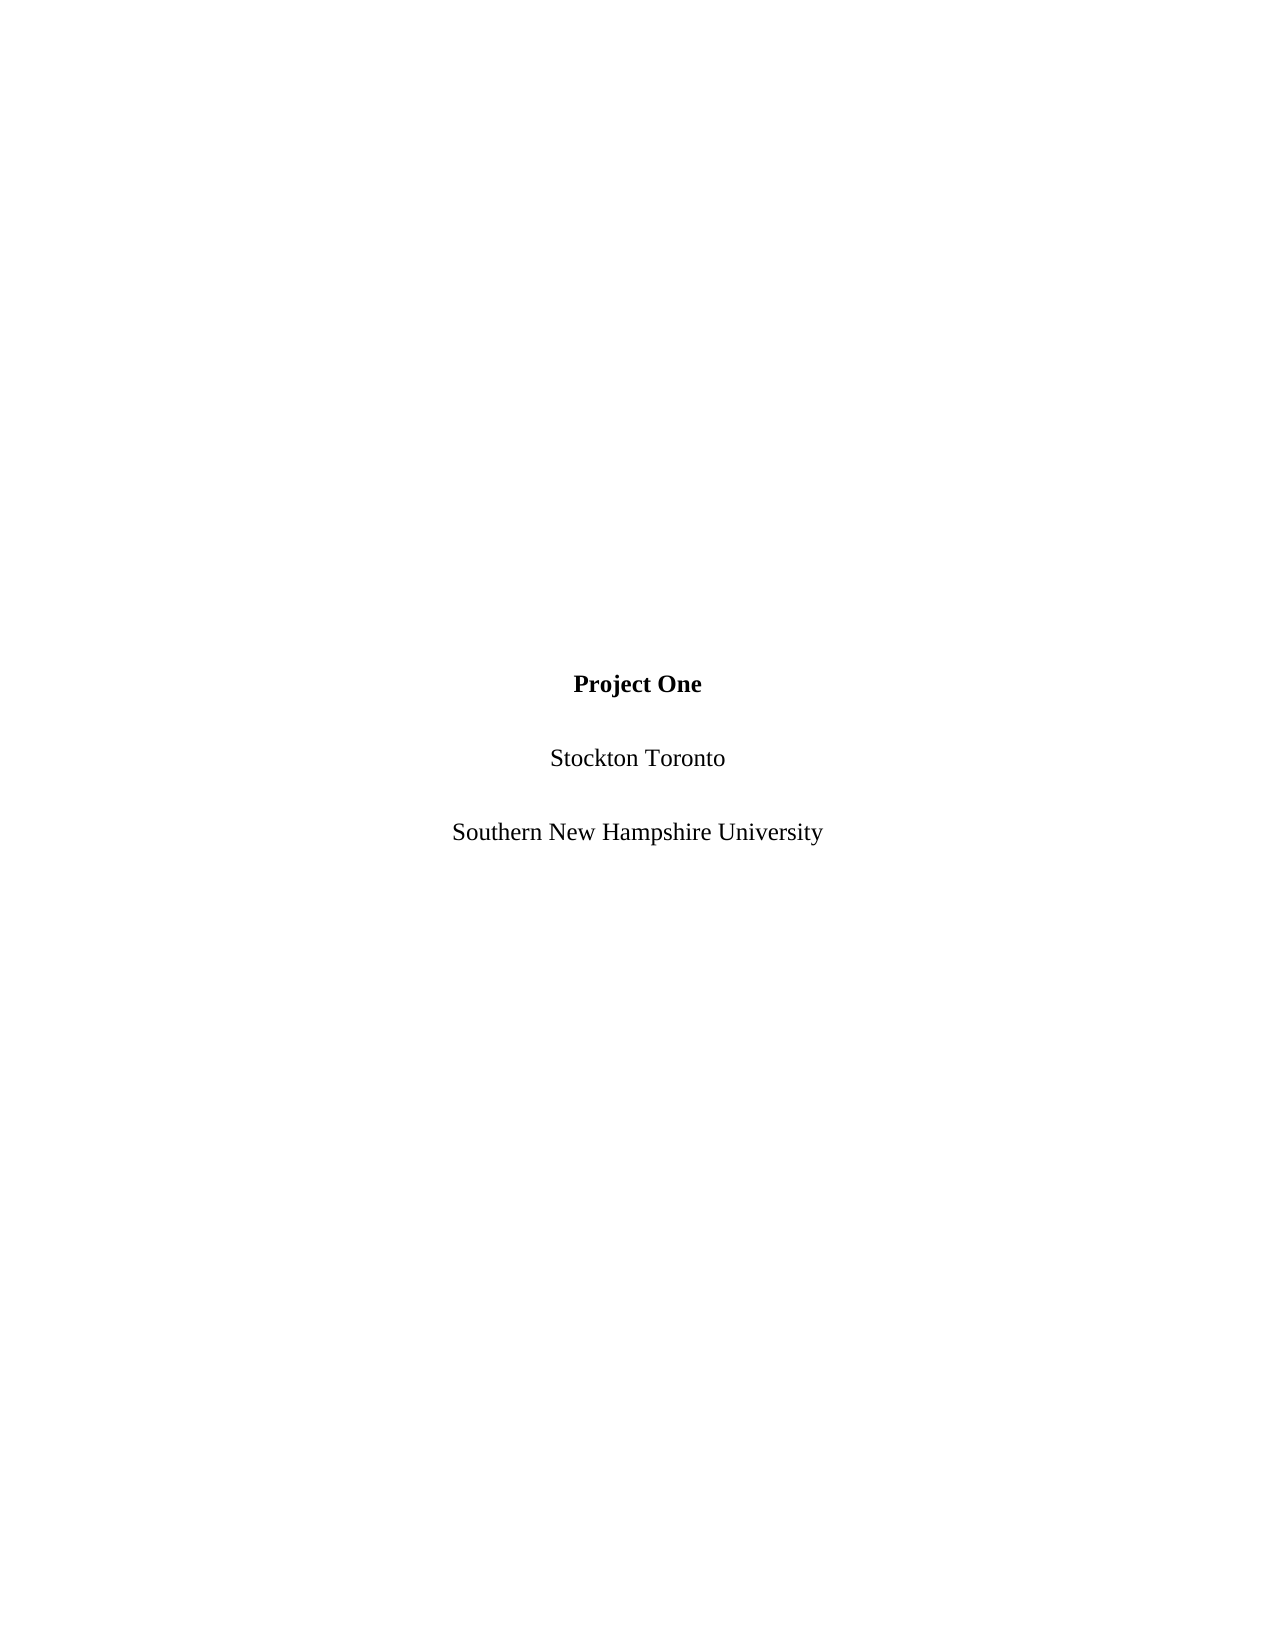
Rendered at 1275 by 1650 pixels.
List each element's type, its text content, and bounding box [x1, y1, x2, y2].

text Project One [150, 669, 1125, 698]
text Stockton Toronto [150, 743, 1125, 772]
text Southern New Hampshire University [150, 817, 1125, 846]
